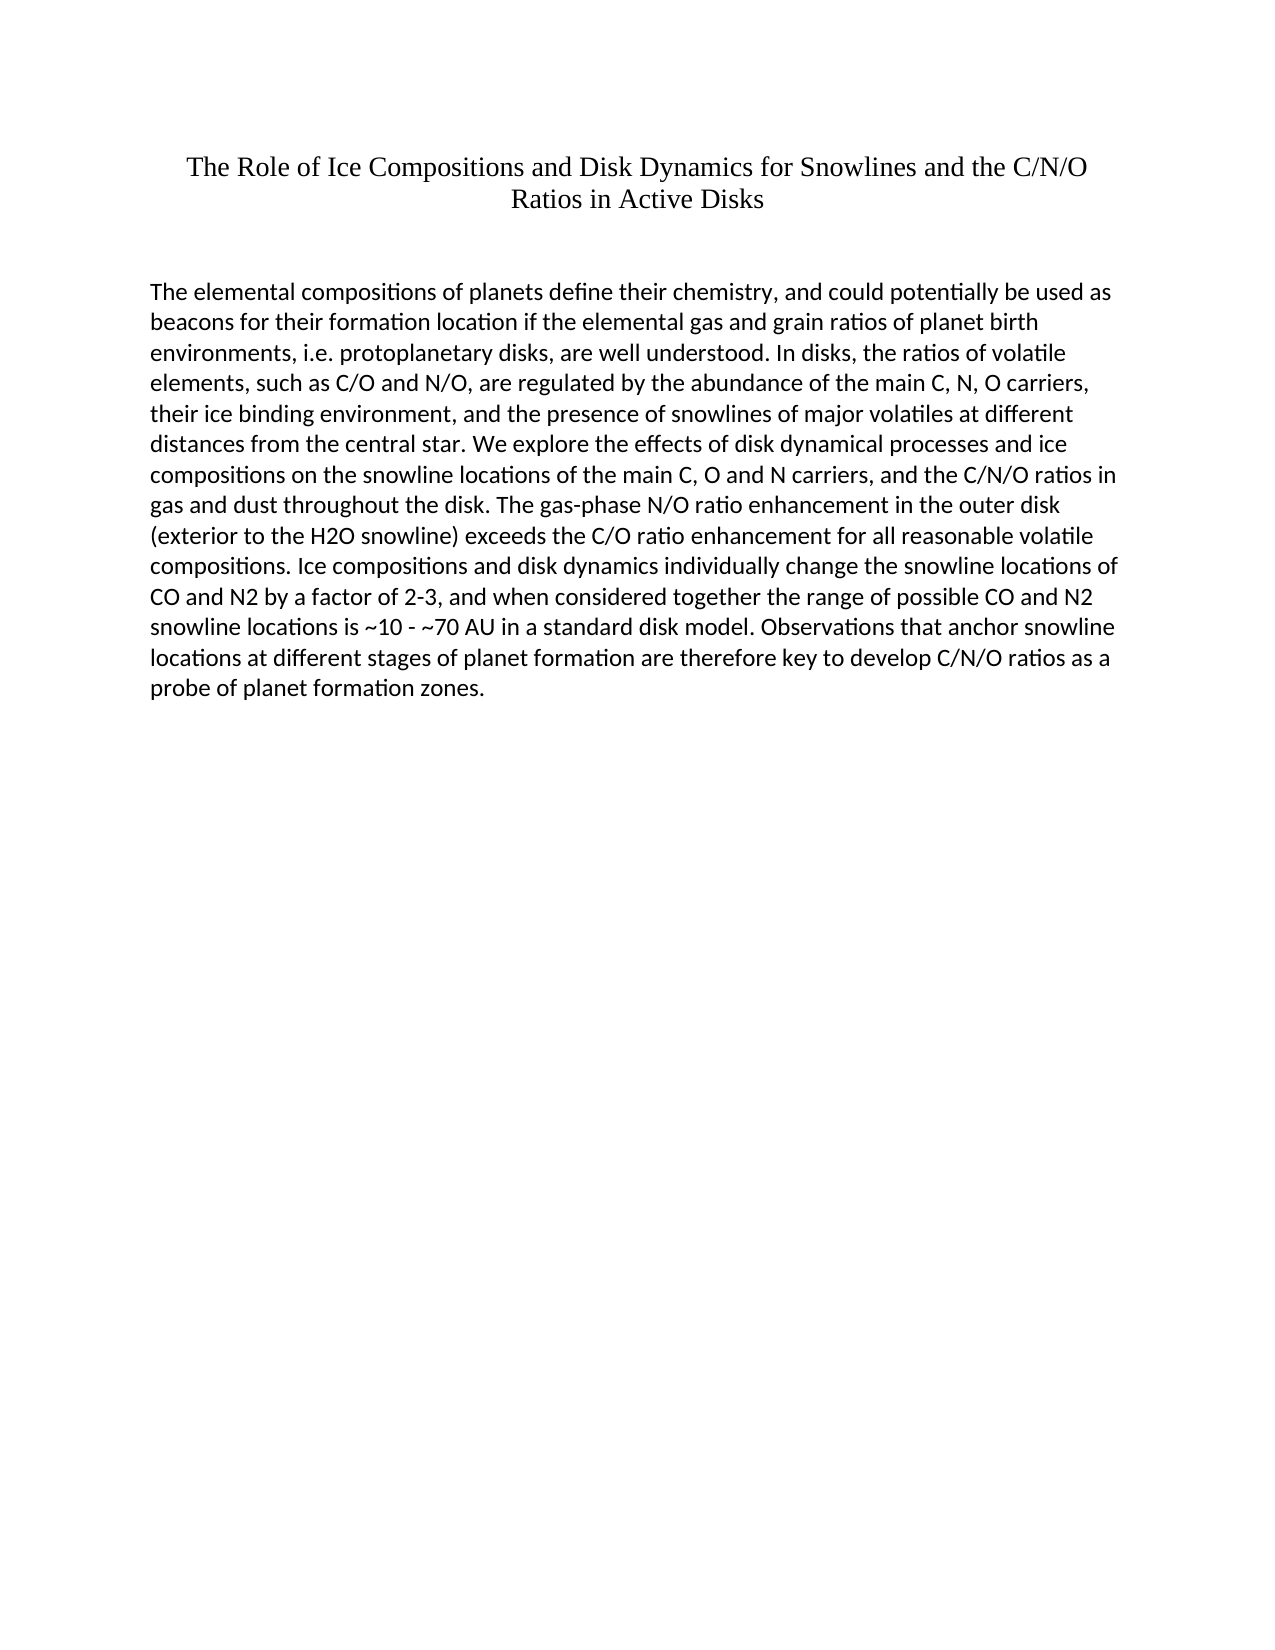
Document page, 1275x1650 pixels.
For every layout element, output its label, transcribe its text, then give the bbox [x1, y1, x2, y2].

text The elemental compositions of planets define their chemistry, and could potentially be used as beacons for their formation location if the elemental gas and grain ratios of planet birth environments, i.e. protoplanetary disks, are well understood. In disks, the ratios of volatile elements, such as C/O and N/O, are regulated by the abundance of the main C, N, O carriers, their ice binding environment, and the presence of snowlines of major volatiles at different distances from the central star. We explore the effects of disk dynamical processes and ice compositions on the snowline locations of the main C, O and N carriers, and the C/N/O ratios in gas and dust throughout the disk. The gas-phase N/O ratio enhancement in the outer disk (exterior to the H2O snowline) exceeds the C/O ratio enhancement for all reasonable volatile compositions. Ice compositions and disk dynamics individually change the snowline locations of CO and N2 by a factor of 2-3, and when considered together the range of possible CO and N2 snowline locations is ~10 - ~70 AU in a standard disk model. Observations that anchor snowline locations at different stages of planet formation are therefore key to develop C/N/O ratios as a probe of planet formation zones. [150, 276, 1125, 703]
text The Role of Ice Compositions and Disk Dynamics for Snowlines and the C/N/O Ratios in Active Disks [150, 150, 1125, 215]
